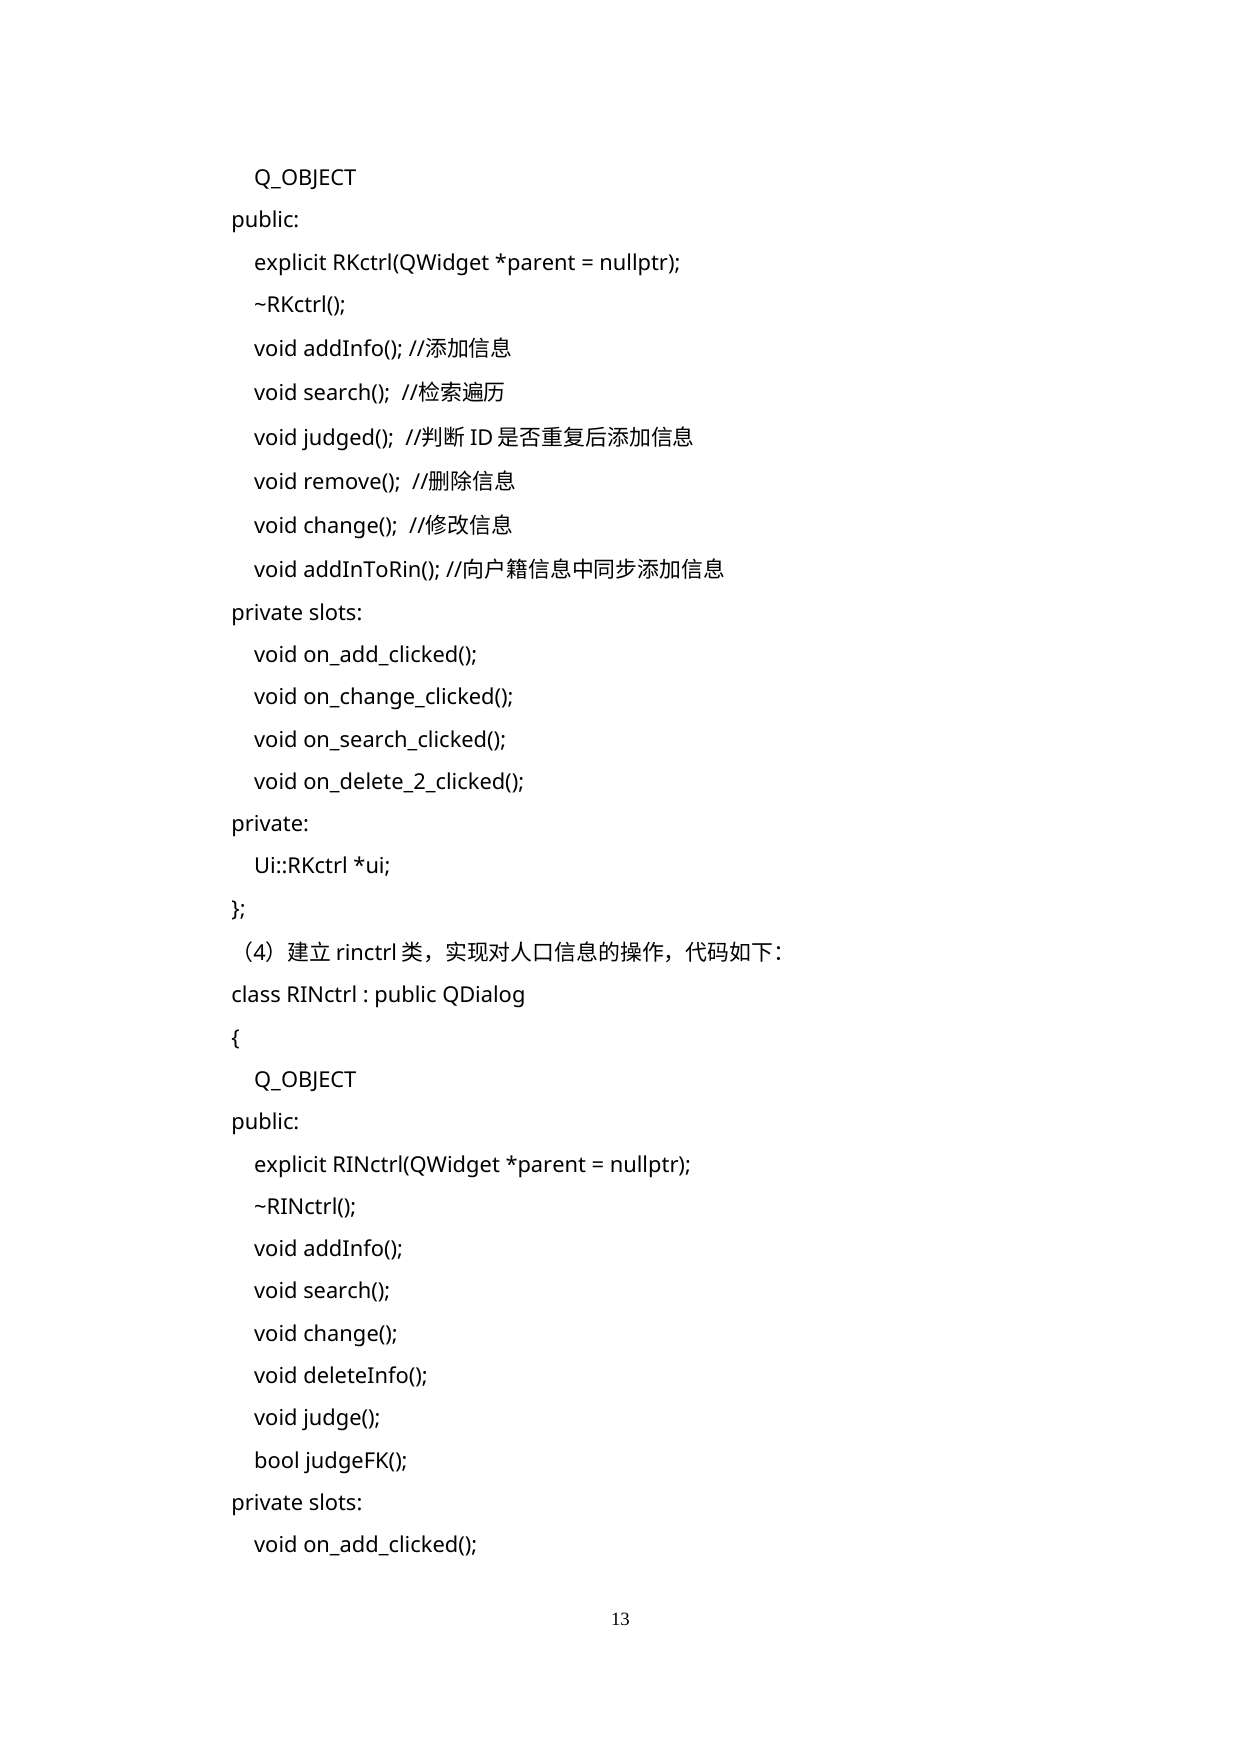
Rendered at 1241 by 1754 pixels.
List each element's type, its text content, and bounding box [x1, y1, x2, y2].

text class RINctrl : public QDialog [231, 979, 1053, 1009]
text void deleteInfo(); [231, 1360, 1053, 1390]
text void change(); //修改信息 [231, 508, 1053, 540]
text void change(); [231, 1318, 1053, 1347]
text private slots: [231, 597, 1053, 627]
text private slots: [231, 1487, 1053, 1517]
text void judge(); [231, 1402, 1053, 1432]
text void on_change_clicked(); [231, 681, 1053, 711]
text void on_add_clicked(); [231, 639, 1053, 669]
text public: [231, 204, 1053, 234]
text Ui::RKctrl *ui; [231, 851, 1053, 880]
text { [231, 1022, 1053, 1051]
text explicit RINctrl(QWidget *parent = nullptr); [231, 1148, 1053, 1178]
text explicit RKctrl(QWidget *parent = nullptr); [231, 247, 1053, 276]
text }; [231, 893, 1053, 923]
text void addInfo(); [231, 1233, 1053, 1263]
text void on_add_clicked(); [231, 1529, 1053, 1559]
text void on_delete_2_clicked(); [231, 766, 1053, 796]
text private: [231, 808, 1053, 838]
text ~RINctrl(); [231, 1191, 1053, 1221]
text void on_search_clicked(); [231, 724, 1053, 753]
text void search(); [231, 1275, 1053, 1305]
text void remove(); //删除信息 [231, 464, 1053, 496]
text void judged(); //判断ID是否重复后添加信息 [231, 420, 1053, 451]
text Q_OBJECT [231, 1064, 1053, 1094]
text void search(); //检索遍历 [231, 375, 1053, 407]
text （4）建立rinctrl类，实现对人口信息的操作，代码如下： [231, 935, 1053, 967]
text public: [231, 1106, 1053, 1136]
text Q_OBJECT [231, 162, 1053, 192]
text void addInToRin(); //向户籍信息中同步添加信息 [231, 552, 1053, 584]
text bool judgeFK(); [231, 1444, 1053, 1474]
text void addInfo(); //添加信息 [231, 331, 1053, 363]
text ~RKctrl(); [231, 289, 1053, 319]
